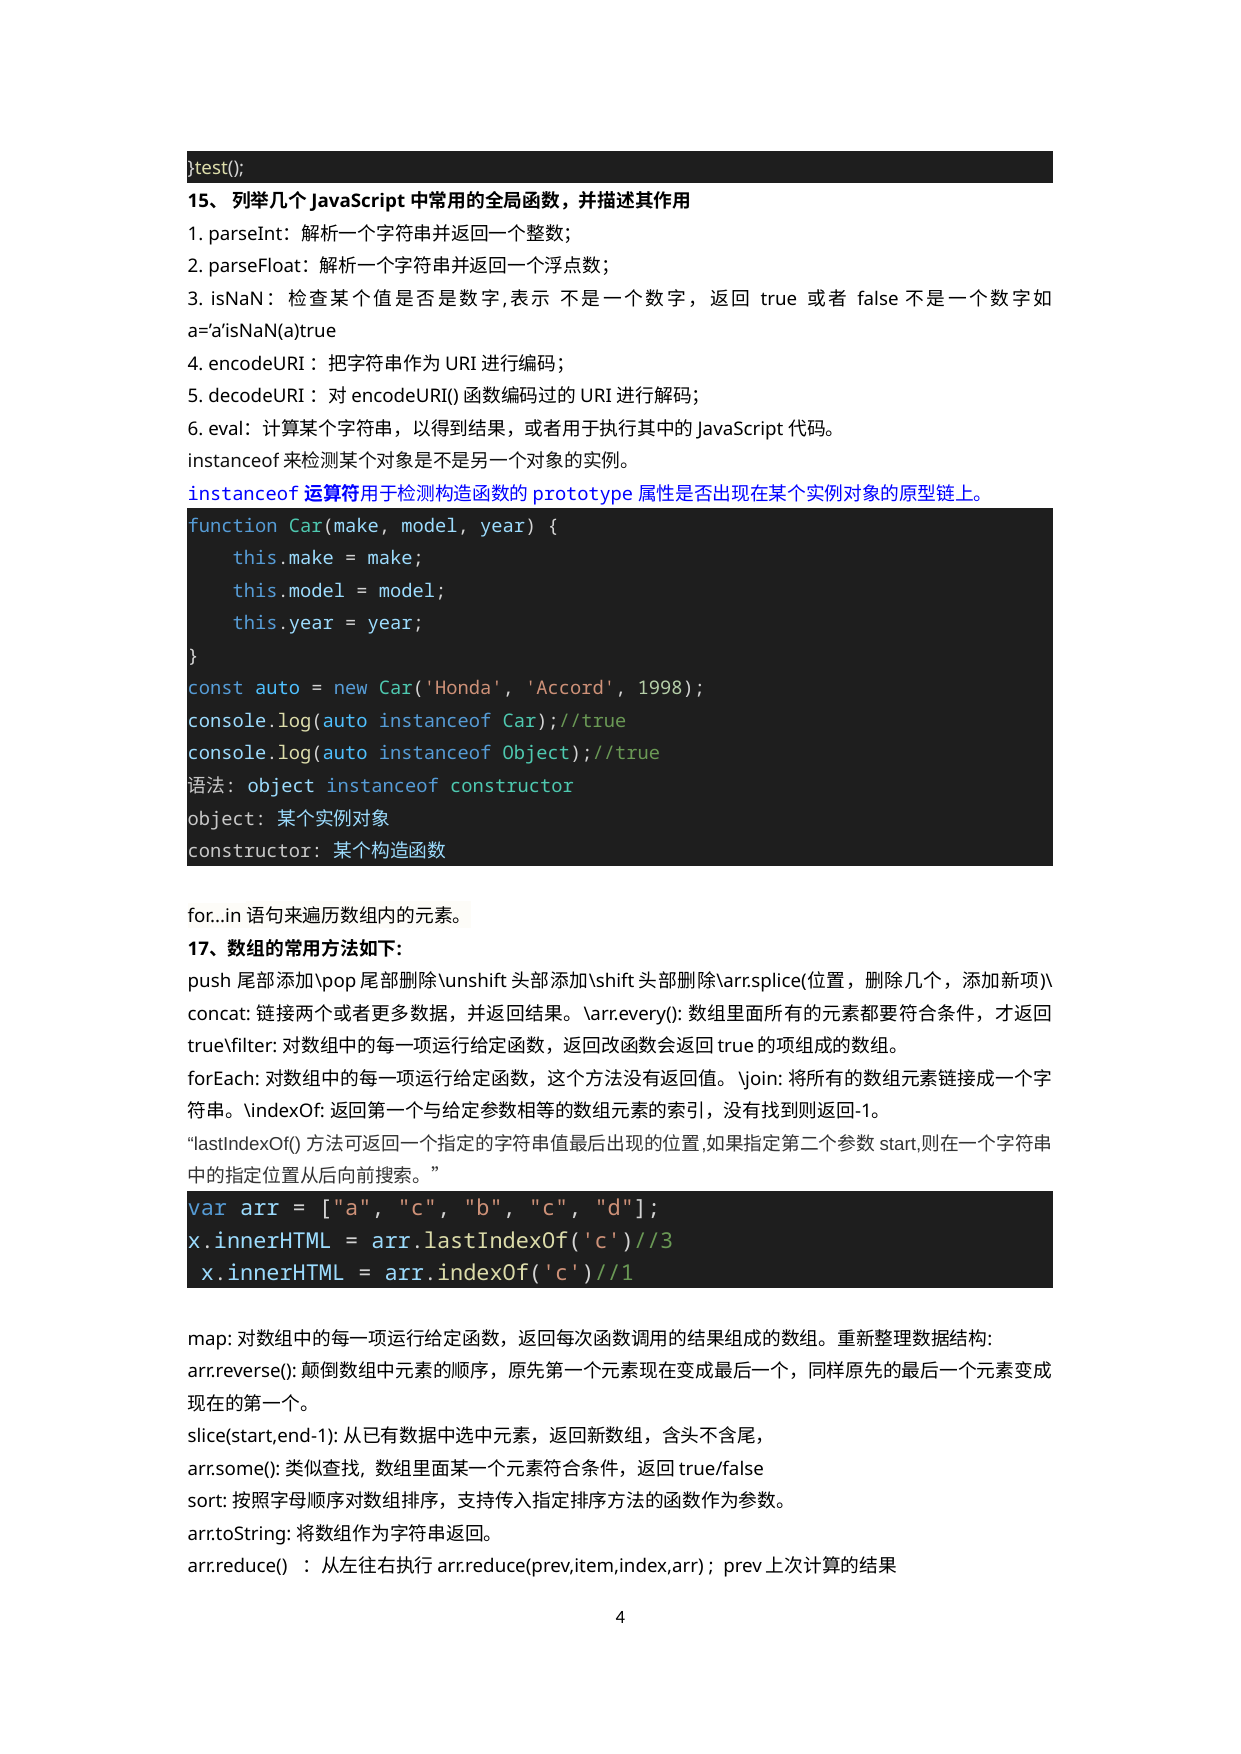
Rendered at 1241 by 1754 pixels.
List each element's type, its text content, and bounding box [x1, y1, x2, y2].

text var arr = ["a", "c", "b", "c", "d"]; [187, 1191, 1053, 1223]
text 6. eval：计算某个字符串，以得到结果，或者用于执行其中的 JavaScript 代码。 [187, 411, 1053, 443]
text arr.toString: 将数组作为字符串返回。 [187, 1516, 1053, 1548]
text } [187, 638, 1053, 671]
text 3. isNaN：检查某个值是否是数字,表示 不是一个数字，返回 true 或者 false不是一个数字如a=’a’isNaN(a)true [187, 281, 1053, 346]
text 5. decodeURI ：对 encodeURI() 函数编码过的 URI 进行解码； [187, 378, 1053, 411]
text constructor: 某个构造函数 [187, 833, 1053, 866]
text “lastIndexOf() 方法可返回一个指定的字符串值最后出现的位置,如果指定第二个参数 start,则在一个字符串中的指定位置从后向前搜索。” [187, 1126, 1053, 1191]
text 1. parseInt：解析一个字符串并返回一个整数； [187, 216, 1053, 248]
text 4. encodeURI ：把字符串作为 URI 进行编码； [187, 346, 1053, 378]
text object: 某个实例对象 [187, 801, 1053, 833]
text this.make = make; [187, 541, 1053, 573]
text console.log(auto instanceof Car);//true [187, 703, 1053, 736]
text push 尾部添加\pop尾部删除\unshift头部添加\shift头部删除\arr.splice(位置，删除几个，添加新项)\concat: 链接两个或者更多数据，并返回结果。\arr.every(): 数组里面所有的元素都要符合条件，才返回true\filter: 对数组中的每一项运行给定函数，返回改函数会返回true的项组成的数组。 [187, 963, 1053, 1061]
text 17、数组的常用方法如下: [187, 931, 1053, 963]
text slice(start,end-1): 从已有数据中选中元素，返回新数组，含头不含尾， [187, 1418, 1053, 1451]
text arr.some(): 类似查找, 数组里面某一个元素符合条件，返回true/false [187, 1451, 1053, 1483]
text forEach: 对数组中的每一项运行给定函数，这个方法没有返回值。\join: 将所有的数组元素链接成一个字符串。\indexOf: 返回第一个与给定参数相等的数组元素的索引，没有找到则返回-1。 [187, 1061, 1053, 1126]
text instanceof来检测某个对象是不是另一个对象的实例。 [187, 443, 1053, 476]
text 15、 列举几个 JavaScript 中常用的全局函数，并描述其作用 [187, 183, 1053, 216]
text arr.reverse(): 颠倒数组中元素的顺序，原先第一个元素现在变成最后一个，同样原先的最后一个元素变成现在的第一个。 [187, 1353, 1053, 1418]
text arr.reduce() ：从左往右执行arr.reduce(prev,item,index,arr) ; prev上次计算的结果 [187, 1548, 1053, 1581]
text for...in 语句来遍历数组内的元素。 [187, 898, 1053, 931]
text console.log(auto instanceof Object);//true [187, 736, 1053, 768]
text map: 对数组中的每一项运行给定函数，返回每次函数调用的结果组成的数组。重新整理数据结构: [187, 1321, 1053, 1353]
text x.innerHTML = arr.indexOf('c')//1 [187, 1256, 1053, 1288]
text function Car(make, model, year) { [187, 508, 1053, 541]
text this.year = year; [187, 606, 1053, 638]
text 语法: object instanceof constructor [187, 768, 1053, 801]
text instanceof 运算符用于检测构造函数的 prototype 属性是否出现在某个实例对象的原型链上。 [187, 476, 1053, 508]
text 2. parseFloat：解析一个字符串并返回一个浮点数； [187, 248, 1053, 281]
text sort: 按照字母顺序对数组排序，支持传入指定排序方法的函数作为参数。 [187, 1483, 1053, 1516]
text }test(); [187, 151, 1053, 183]
text const auto = new Car('Honda', 'Accord', 1998); [187, 671, 1053, 703]
text this.model = model; [187, 573, 1053, 606]
text x.innerHTML = arr.lastIndexOf('c')//3 [187, 1223, 1053, 1256]
